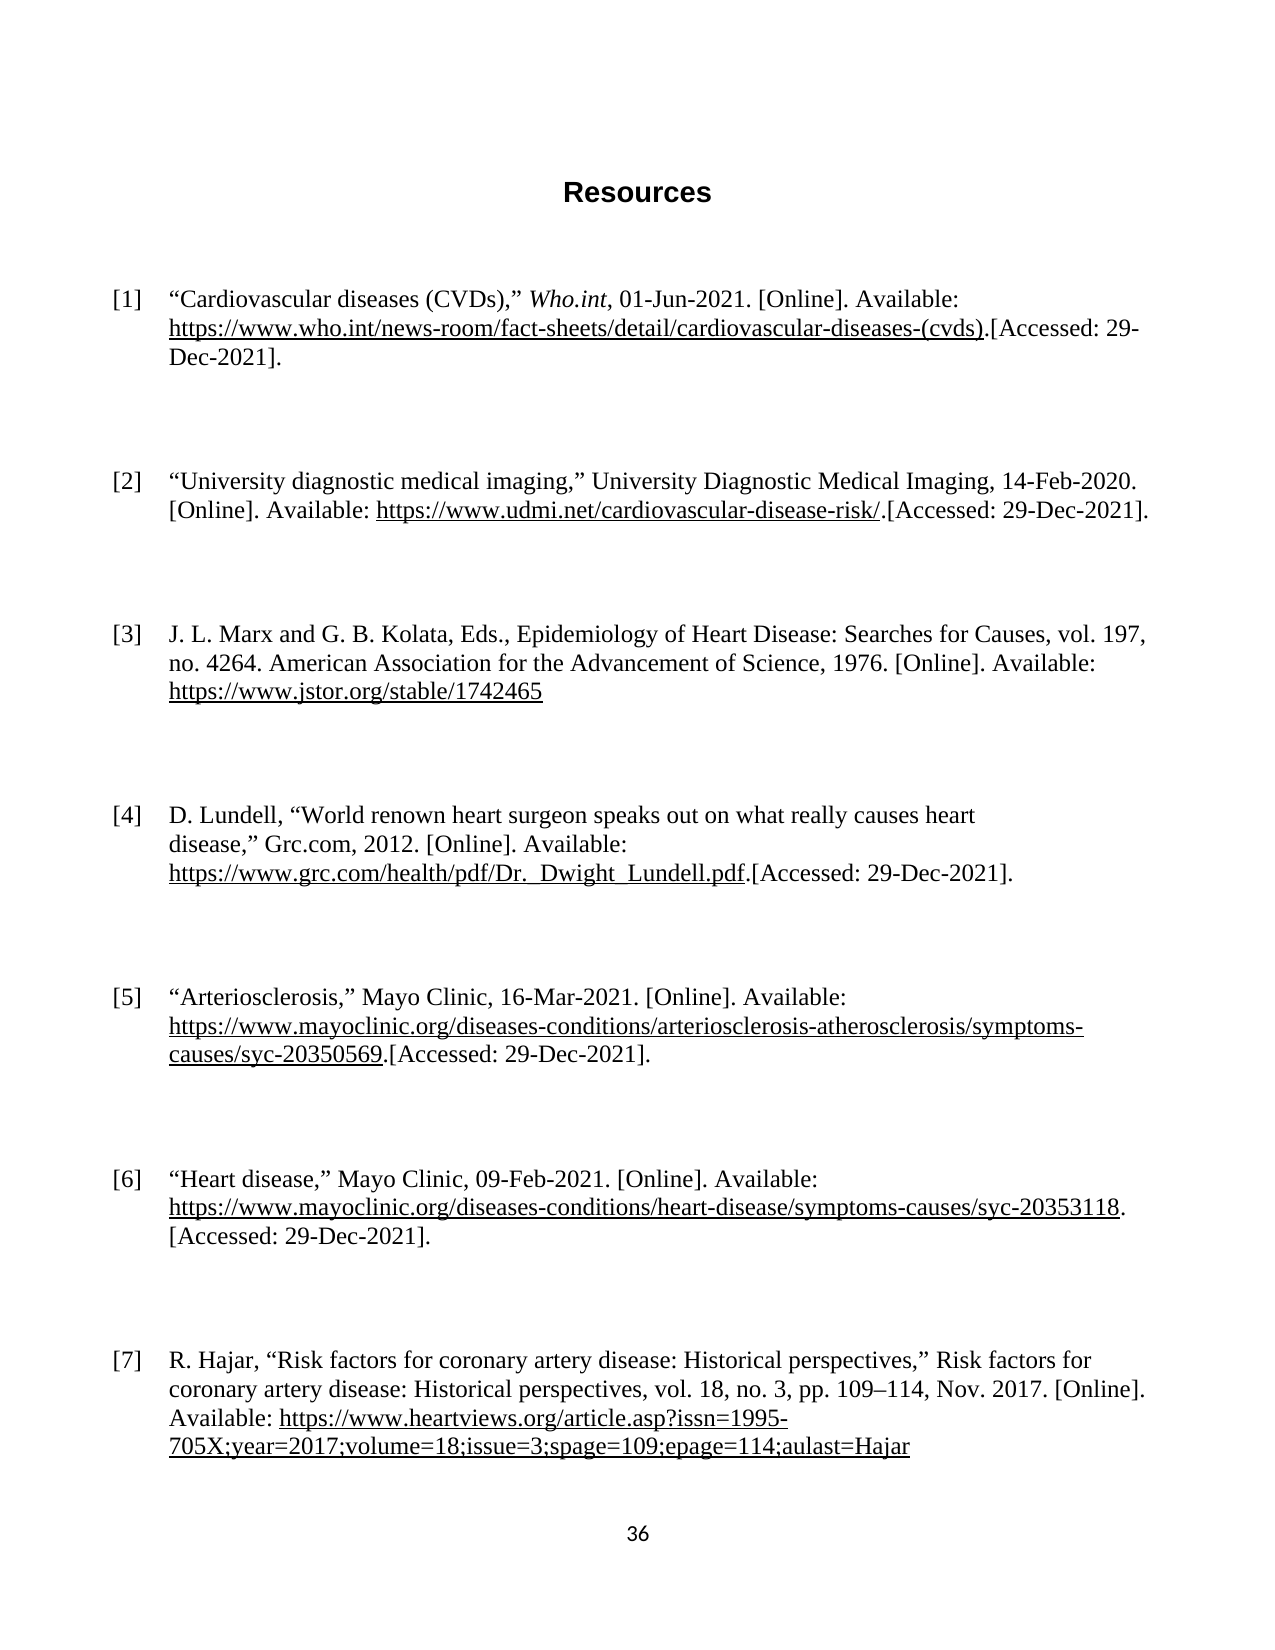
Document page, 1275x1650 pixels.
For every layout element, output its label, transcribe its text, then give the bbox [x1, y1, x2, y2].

table_cell “Arteriosclerosis,” Mayo Clinic, 16-Mar-2021. [Online]. Available: https://www.mayoclinic.org/diseases-conditions/arteriosclerosis-atherosclerosis/symptoms-causes/syc-20350569.[Accessed: 29-Dec-2021]. [167, 956, 1164, 1137]
table_cell D. Lundell, “World renown heart surgeon speaks out on what really causes heart disease,” Grc.com, 2012. [Online]. Available: https://www.grc.com/health/pdf/Dr._Dwight_Lundell.pdf.[Accessed: 29-Dec-2021]. [167, 774, 1164, 956]
table_cell [7] [111, 1319, 167, 1475]
table_header [1] [111, 258, 167, 439]
table_cell “University diagnostic medical imaging,” University Diagnostic Medical Imaging, 14-Feb-2020. [Online]. Available: https://www.udmi.net/cardiovascular-disease-risk/.[Accessed: 29-Dec-2021]. [167, 440, 1164, 592]
table_cell [2] [111, 440, 167, 592]
table_cell J. L. Marx and G. B. Kolata, Eds., Epidemiology of Heart Disease: Searches for Causes, vol. 197, no. 4264. American Association for the Advancement of Science, 1976. [Online]. Available: https://www.jstor.org/stable/1742465 [167, 593, 1164, 774]
table_cell “Heart disease,” Mayo Clinic, 09-Feb-2021. [Online]. Available: https://www.mayoclinic.org/diseases-conditions/heart-disease/symptoms-causes/syc-20353118. [Accessed: 29-Dec-2021]. [167, 1137, 1164, 1319]
table_cell [6] [111, 1137, 167, 1319]
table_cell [167, 1319, 1164, 1475]
table_header “Cardiovascular diseases (CVDs),” Who.int, 01-Jun-2021. [Online]. Available: https://www.who.int/news-room/fact-sheets/detail/cardiovascular-diseases-(cvds).[Accessed: 29-Dec-2021]. [167, 258, 1164, 439]
table_cell [5] [111, 956, 167, 1137]
subtitle Resources [112, 175, 1162, 208]
table_cell [3] [111, 593, 167, 774]
table_cell [4] [111, 774, 167, 956]
